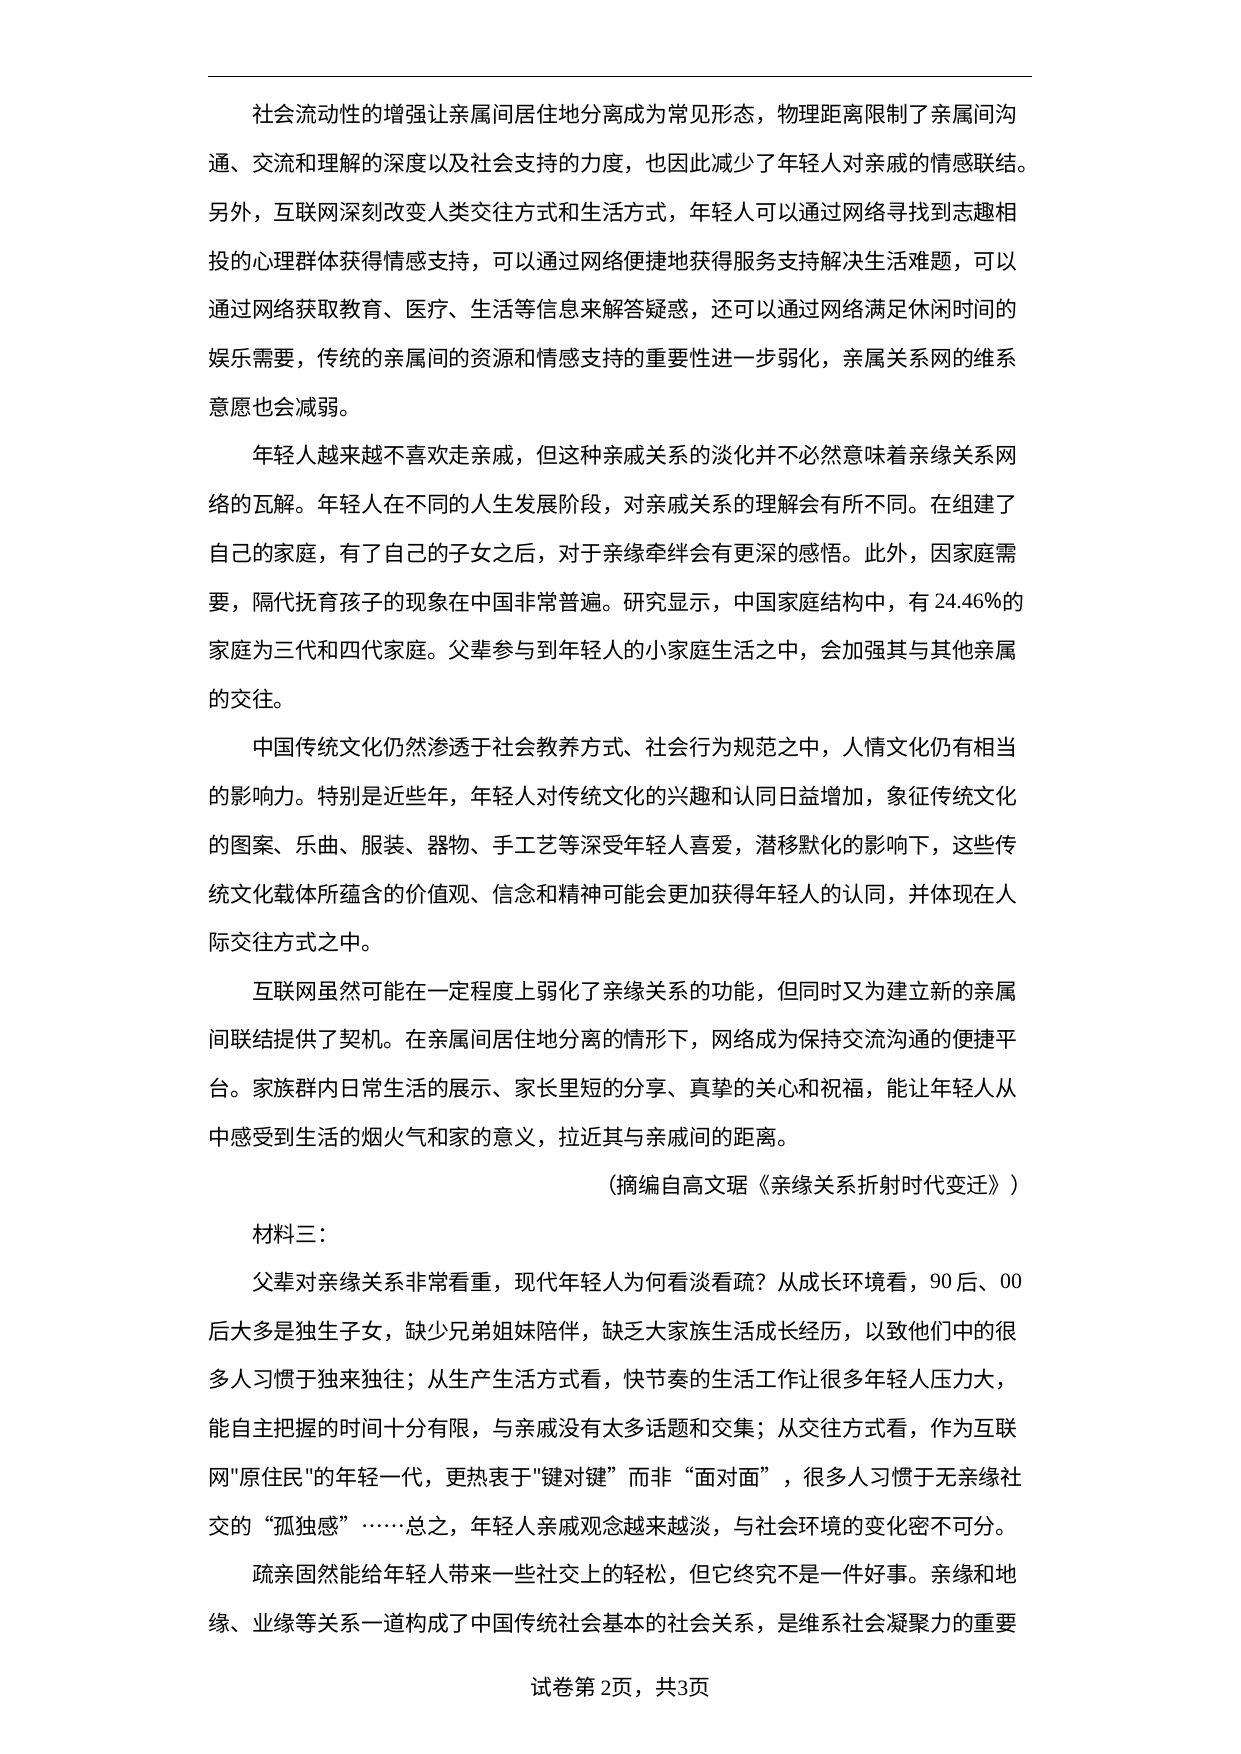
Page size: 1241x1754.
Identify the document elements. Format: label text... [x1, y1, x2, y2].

text 社会流动性的增强让亲属间居住地分离成为常见形态，物理距离限制了亲属间沟通、交流和理解的深度以及社会支持的力度，也因此减少了年轻人对亲戚的情感联结。另外，互联网深刻改变人类交往方式和生活方式，年轻人可以通过网络寻找到志趣相投的心理群体获得情感支持，可以通过网络便捷地获得服务支持解决生活难题，可以通过网络获取教育、医疗、生活等信息来解答疑惑，还可以通过网络满足休闲时间的娱乐需要，传统的亲属间的资源和情感支持的重要性进一步弱化，亲属关系网的维系意愿也会减弱。 [208, 97, 1032, 422]
text （摘编自高文琚《亲缘关系折射时代变迁》） [208, 1168, 1032, 1200]
text 父辈对亲缘关系非常看重，现代年轻人为何看淡看疏？从成长环境看，90后、00后大多是独生子女，缺少兄弟姐妹陪伴，缺乏大家族生活成长经历，以致他们中的很多人习惯于独来独往；从生产生活方式看，快节奏的生活工作让很多年轻人压力大，能自主把握的时间十分有限，与亲戚没有太多话题和交集；从交往方式看，作为互联网"原住民"的年轻一代，更热衷于"键对键”而非“面对面”，很多人习惯于无亲缘社交的“孤独感”……总之，年轻人亲戚观念越来越淡，与社会环境的变化密不可分。 [208, 1264, 1032, 1541]
text 互联网虽然可能在一定程度上弱化了亲缘关系的功能，但同时又为建立新的亲属间联结提供了契机。在亲属间居住地分离的情形下，网络成为保持交流沟通的便捷平台。家族群内日常生活的展示、家长里短的分享、真挚的关心和祝福，能让年轻人从中感受到生活的烟火气和家的意义，拉近其与亲戚间的距离。 [208, 973, 1032, 1152]
text 年轻人越来越不喜欢走亲戚，但这种亲戚关系的淡化并不必然意味着亲缘关系网络的瓦解。年轻人在不同的人生发展阶段，对亲戚关系的理解会有所不同。在组建了自己的家庭，有了自己的子女之后，对于亲缘牵绊会有更深的感悟。此外，因家庭需要，隔代抚育孩子的现象在中国非常普遍。研究显示，中国家庭结构中，有24.46%的家庭为三代和四代家庭。父辈参与到年轻人的小家庭生活之中，会加强其与其他亲属的交往。 [208, 438, 1032, 714]
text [208, 1557, 1032, 1638]
text 中国传统文化仍然渗透于社会教养方式、社会行为规范之中，人情文化仍有相当的影响力。特别是近些年，年轻人对传统文化的兴趣和认同日益增加，象征传统文化的图案、乐曲、服装、器物、手工艺等深受年轻人喜爱，潜移默化的影响下，这些传统文化载体所蕴含的价值观、信念和精神可能会更加获得年轻人的认同，并体现在人际交往方式之中。 [208, 730, 1032, 957]
text 材料三： [208, 1216, 1032, 1249]
